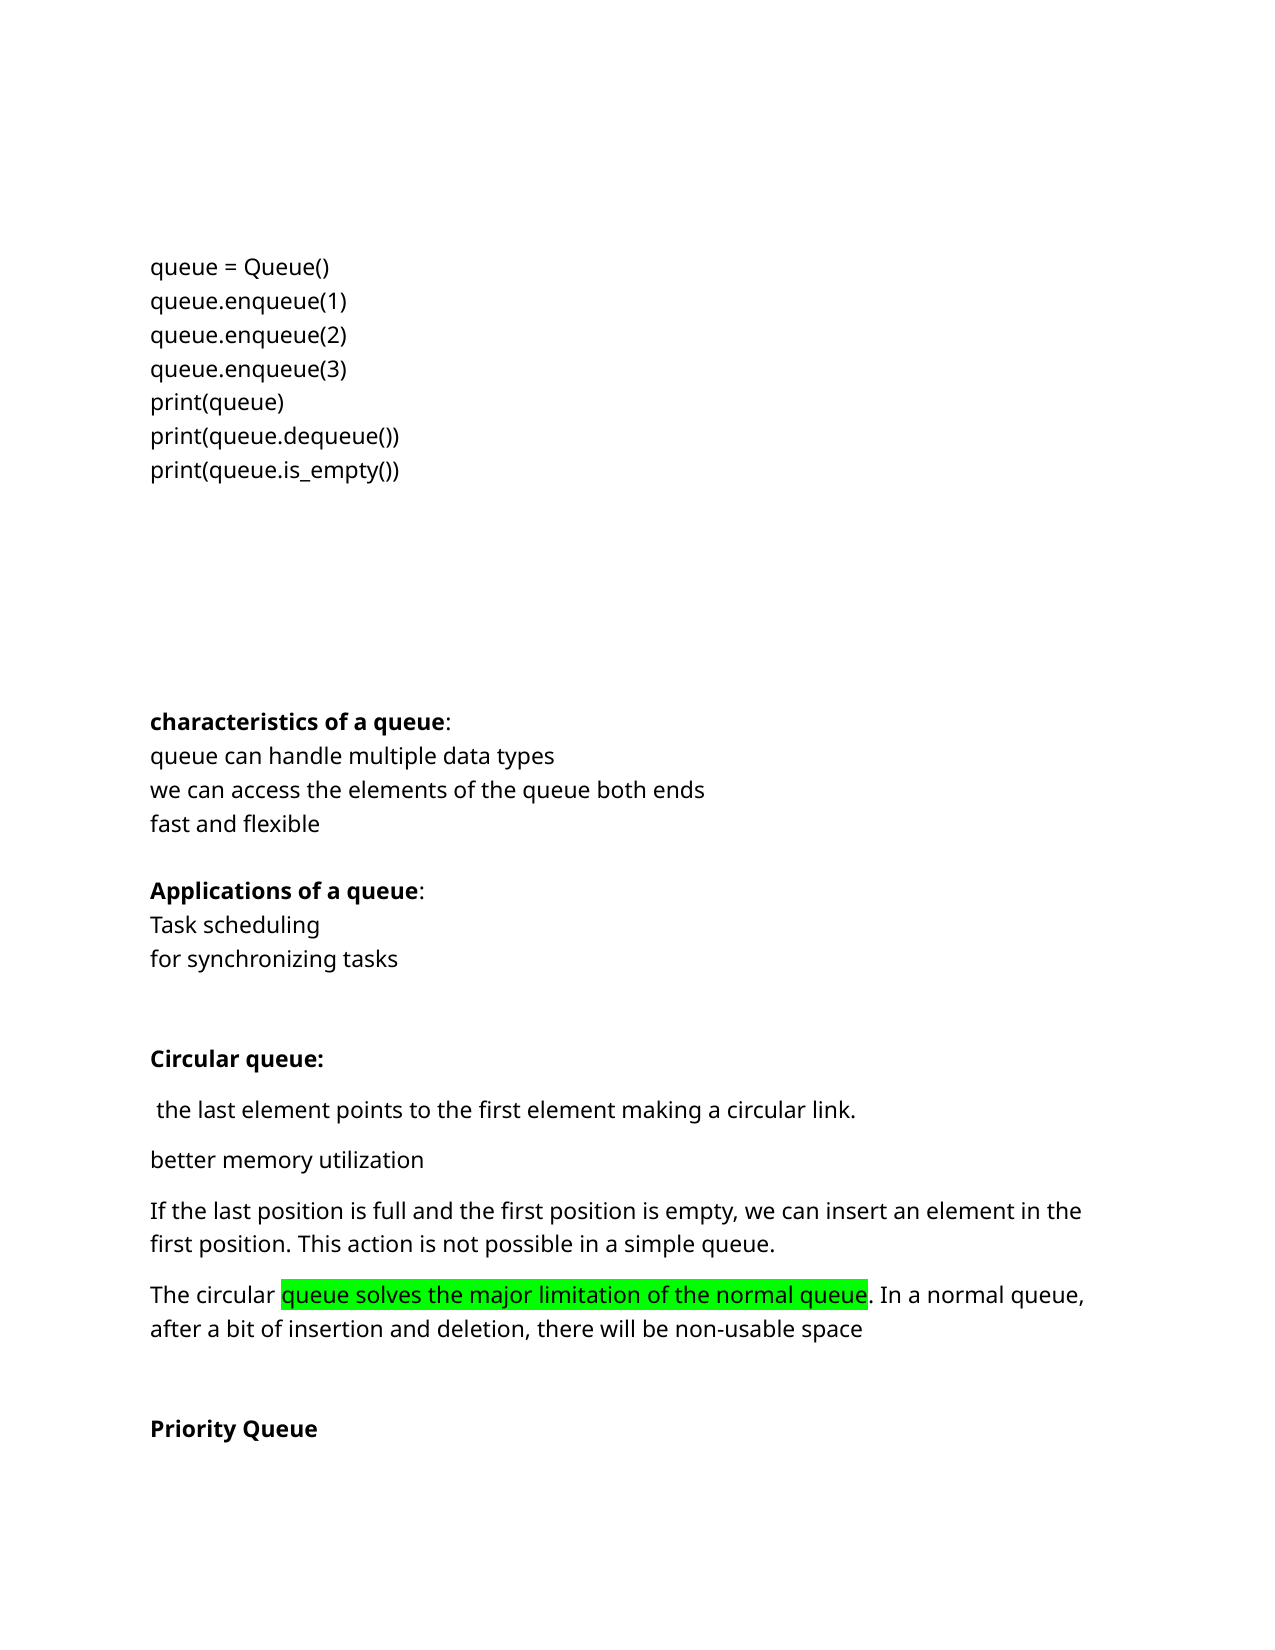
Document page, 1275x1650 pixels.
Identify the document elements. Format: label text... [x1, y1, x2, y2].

text If the last position is full and the first position is empty, we can insert an element in the first position. This action is not possible in a simple queue. [150, 1194, 1125, 1259]
text characteristics of a queue: queue can handle multiple data types we can access the elements of the queue both ends fast and flexible Applications of a queue: Task scheduling for synchronizing tasks [150, 706, 1125, 974]
text The circular queue solves the major limitation of the normal queue. In a normal queue, after a bit of insertion and deletion, there will be non-usable space [150, 1279, 1125, 1344]
text Circular queue: [150, 1043, 1125, 1074]
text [150, 150, 1125, 586]
text better memory utilization [150, 1144, 1125, 1175]
text the last element points to the first element making a circular link. [150, 1094, 1125, 1125]
text Priority Queue [150, 1413, 1125, 1444]
